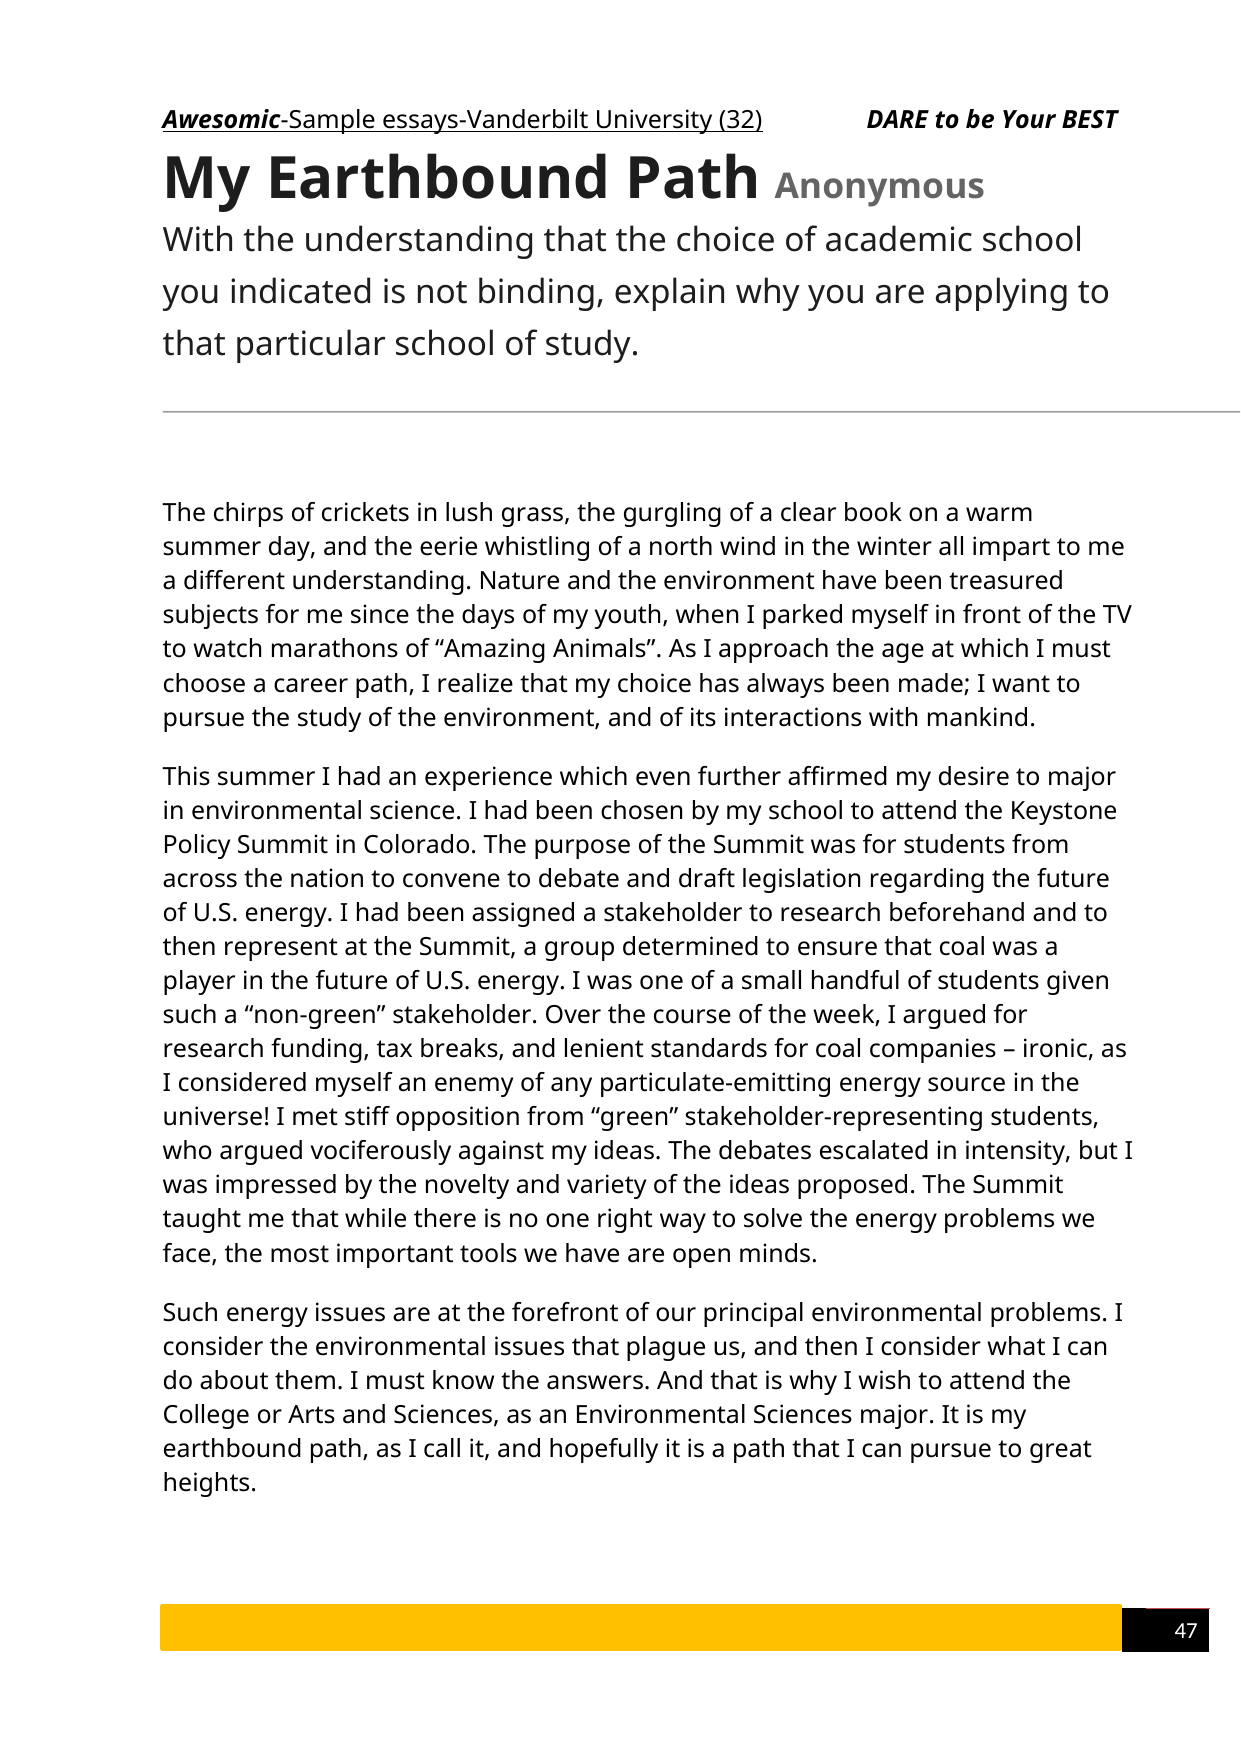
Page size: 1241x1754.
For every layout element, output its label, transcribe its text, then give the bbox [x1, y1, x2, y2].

subtitle My Earthbound Path Anonymous [162, 136, 1137, 215]
text The chirps of crickets in lush grass, the gurgling of a clear book on a warm summer day, and the eerie whistling of a north wind in the winter all impart to me a different understanding. Nature and the environment have been treasured subjects for me since the days of my youth, when I parked myself in front of the TV to watch marathons of “Amazing Animals”. As I approach the age at which I must choose a career path, I realize that my choice has always been made; I want to pursue the study of the environment, and of its interactions with mankind. [162, 495, 1137, 733]
text Such energy issues are at the forefront of our principal environmental problems. I consider the environmental issues that plague us, and then I consider what I can do about them. I must know the answers. And that is why I wish to attend the College or Arts and Sciences, as an Environmental Sciences major. It is my earthbound path, as I call it, and hopefully it is a path that I can pursue to great heights. [162, 1294, 1137, 1499]
text This summer I had an experience which even further affirmed my desire to major in environmental science. I had been chosen by my school to attend the Keystone Policy Summit in Colorado. The purpose of the Summit was for students from across the nation to convene to debate and draft legislation regarding the future of U.S. energy. I had been assigned a stakeholder to research beforehand and to then represent at the Summit, a group determined to ensure that coal was a player in the future of U.S. energy. I was one of a small handful of students given such a “non-green” stakeholder. Over the course of the week, I argued for research funding, tax breaks, and lenient standards for coal companies – ironic, as I considered myself an enemy of any particulate-emitting energy source in the universe! I met stiff opposition from “green” stakeholder-representing students, who argued vociferously against my ideas. The debates escalated in intensity, but I was impressed by the novelty and variety of the ideas proposed. The Summit taught me that while there is no one right way to solve the energy problems we face, the most important tools we have are open minds. [162, 758, 1137, 1269]
subtitle With the understanding that the choice of academic school you indicated is not binding, explain why you are applying to that particular school of study. [162, 215, 1137, 365]
